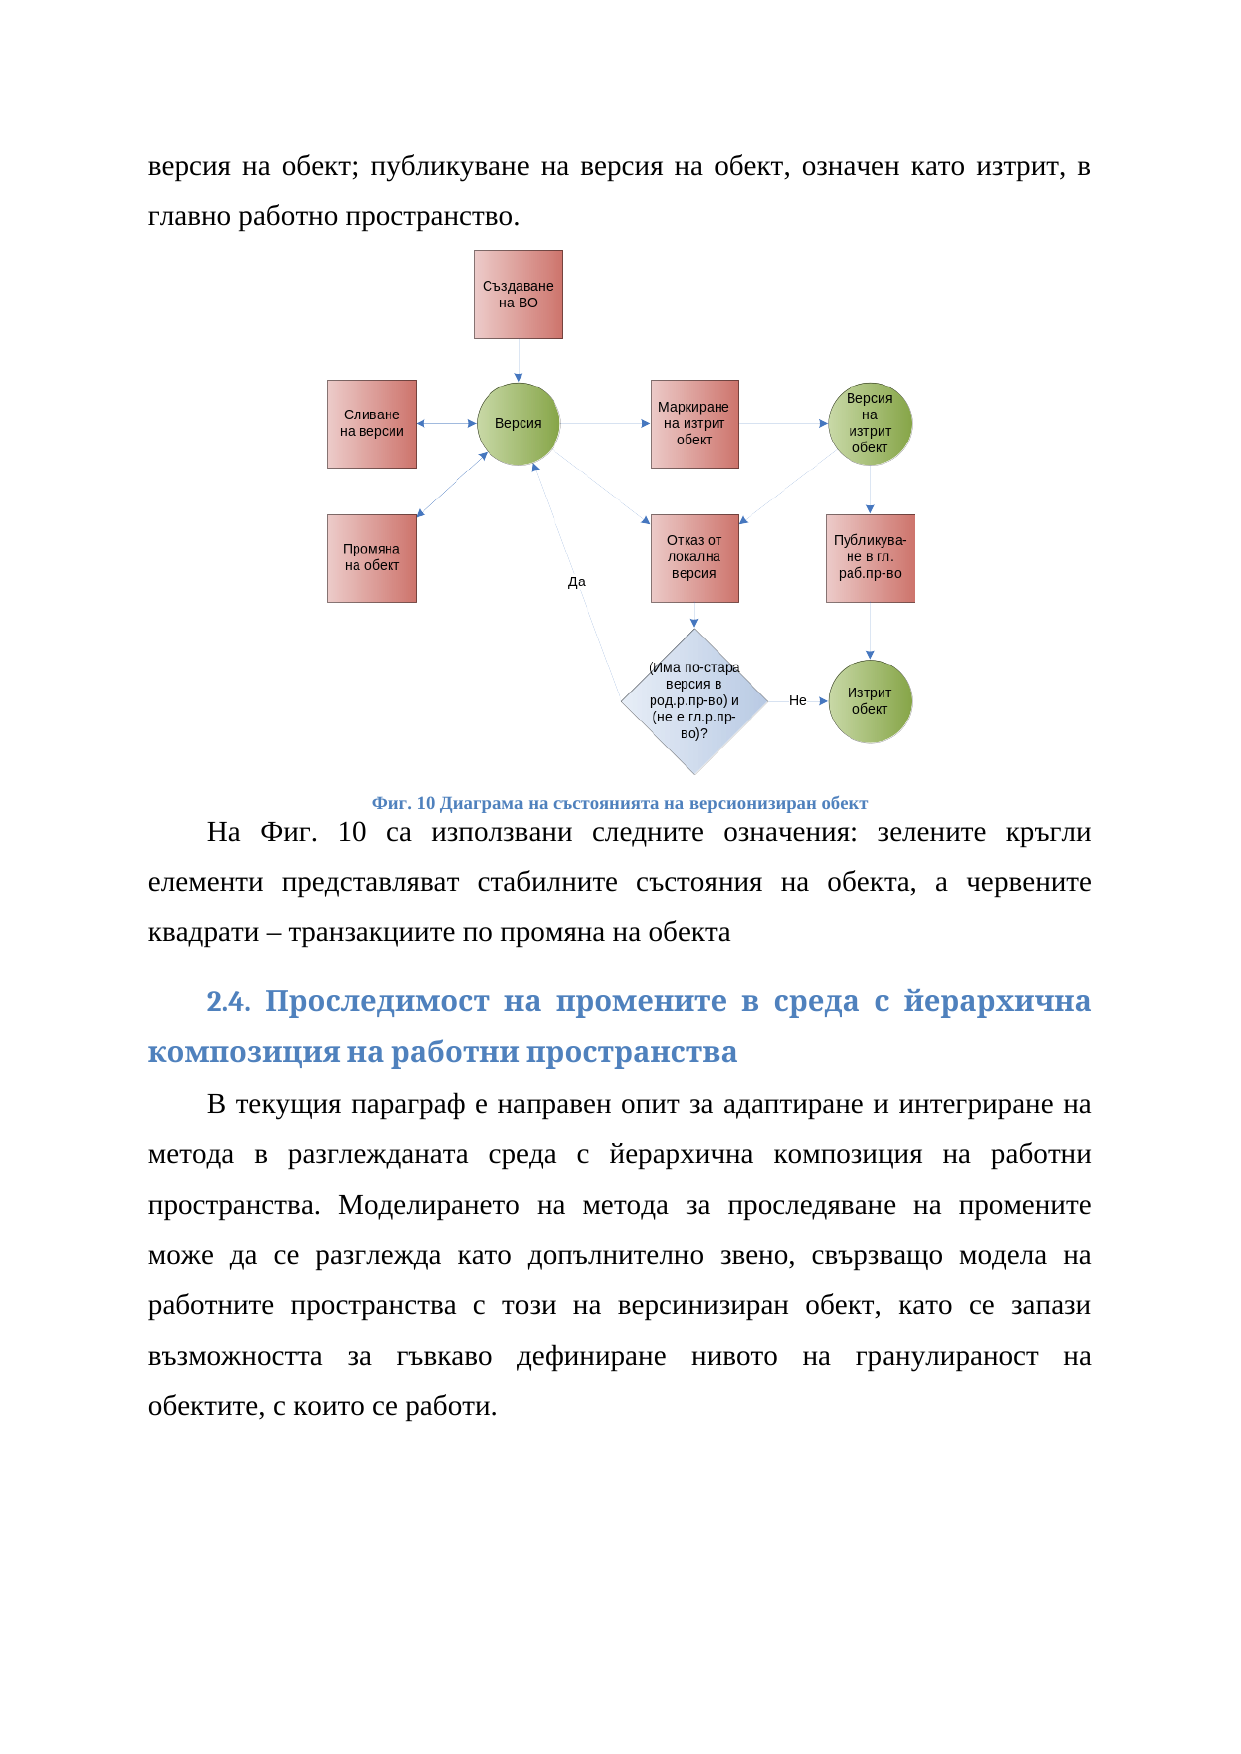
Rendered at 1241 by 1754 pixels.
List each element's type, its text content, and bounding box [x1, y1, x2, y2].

subtitle 2.4. Проследимост на промените в среда с йерархична композиция на работни пространства [148, 986, 1093, 1069]
